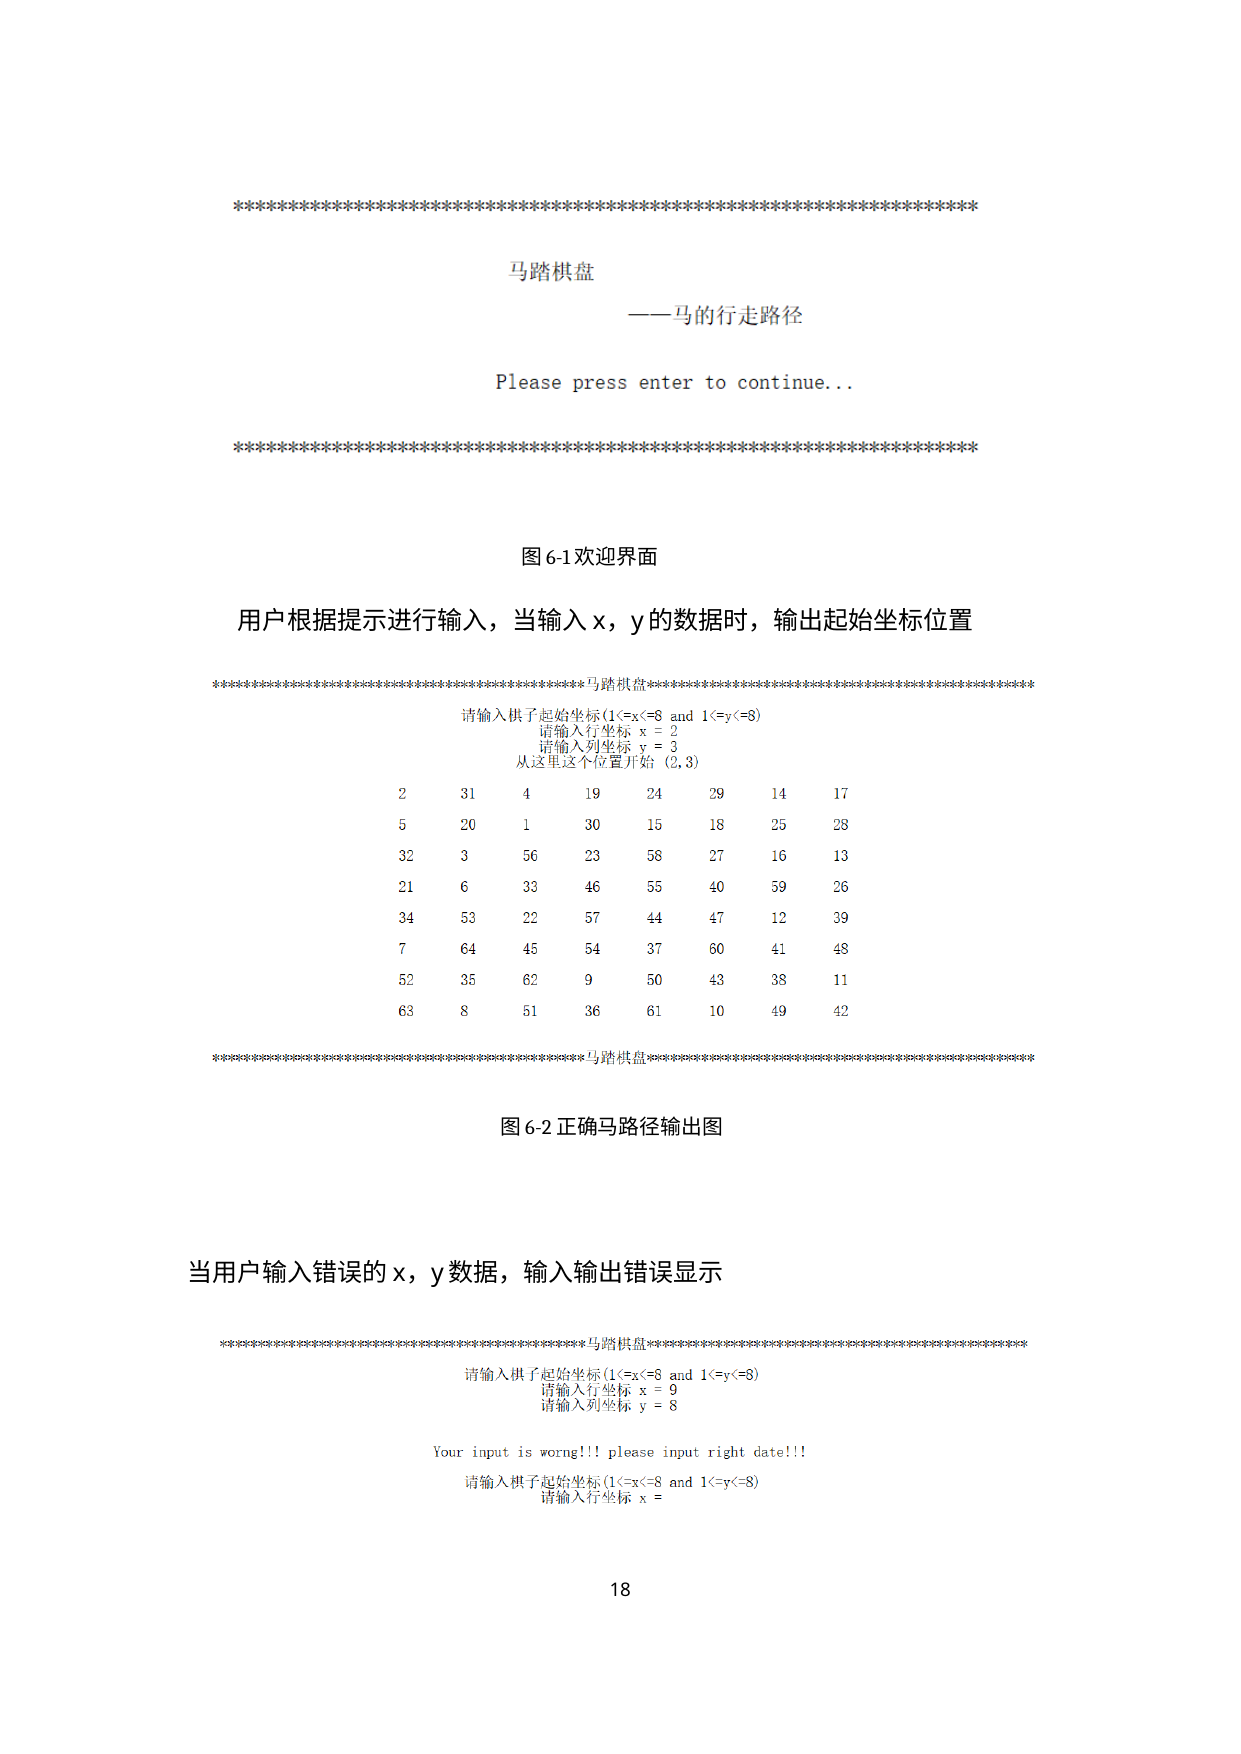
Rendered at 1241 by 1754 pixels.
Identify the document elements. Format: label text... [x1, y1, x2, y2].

picture [188, 1321, 1052, 1546]
text 当用户输入错误的x，y数据，输入输出错误显示 [187, 1238, 1053, 1303]
picture [187, 164, 1053, 516]
picture [187, 669, 1053, 1079]
text 图6-1 欢迎界面 [187, 539, 1053, 571]
text 用户根据提示进行输入，当输入x，y的数据时，输出起始坐标位置 [187, 586, 1053, 651]
text 图6-2 正确马路径输出图 [187, 1109, 1053, 1141]
